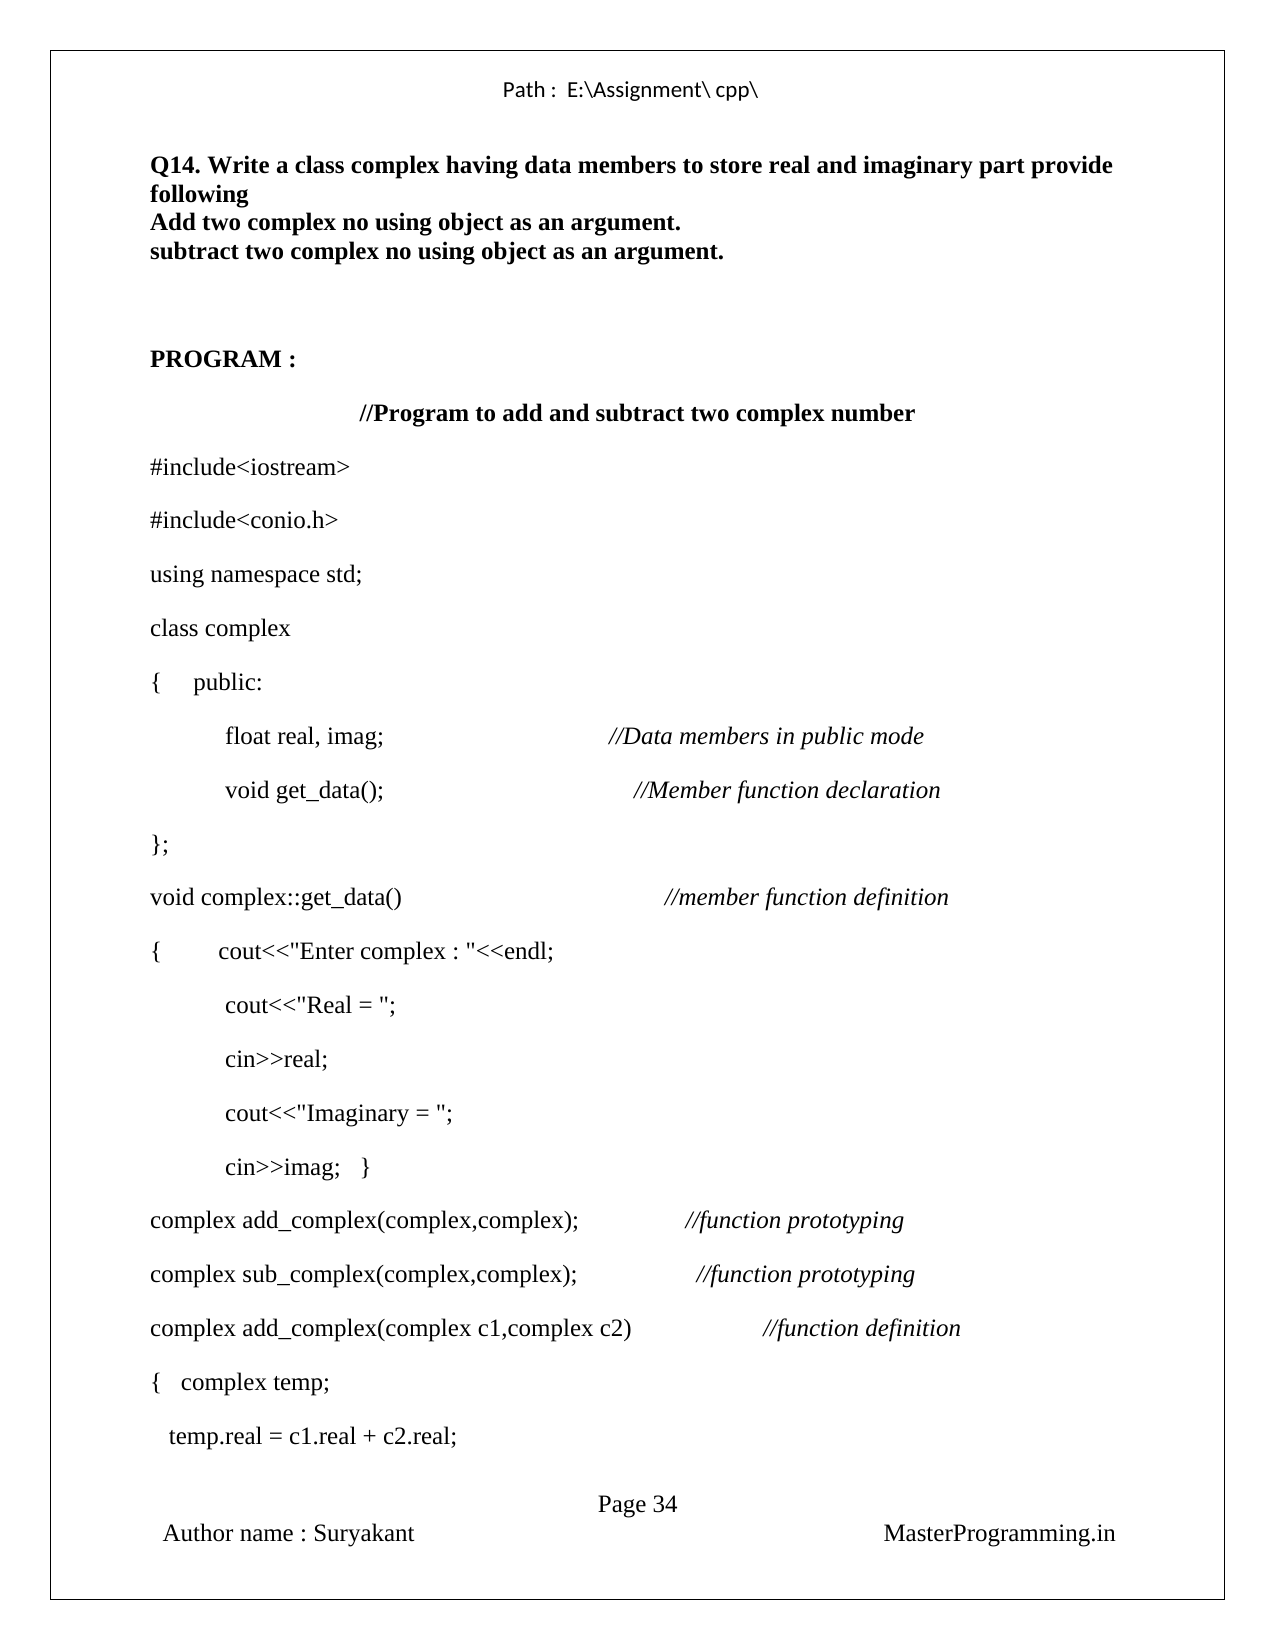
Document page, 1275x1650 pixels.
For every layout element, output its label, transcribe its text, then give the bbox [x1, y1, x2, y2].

text cin>>imag; } [150, 1152, 1125, 1181]
text cin>>real; [150, 1044, 1125, 1073]
text cout<<"Imaginary = "; [150, 1098, 1125, 1127]
text Add two complex no using object as an argument. [150, 207, 1125, 236]
text using namespace std; [150, 559, 1125, 588]
text //Program to add and subtract two complex number [150, 398, 1125, 427]
text complex add_complex(complex,complex); //function prototyping [150, 1206, 1125, 1234]
text }; [150, 829, 1125, 857]
text Q14. Write a class complex having data members to store real and imaginary part provide following [150, 150, 1125, 207]
text temp.real = c1.real + c2.real; [150, 1421, 1125, 1450]
text void complex::get_data() //member function definition [150, 882, 1125, 911]
text #include<iostream> [150, 452, 1125, 480]
text cout<<"Real = "; [150, 990, 1125, 1019]
text void get_data(); //Member function declaration [150, 775, 1125, 803]
text float real, imag; //Data members in public mode [150, 721, 1125, 750]
text #include<conio.h> [150, 506, 1125, 534]
text PROGRAM : [150, 344, 1125, 373]
text { complex temp; [150, 1367, 1125, 1396]
text complex add_complex(complex c1,complex c2) //function definition [150, 1313, 1125, 1342]
text subtract two complex no using object as an argument. [150, 236, 1125, 265]
text complex sub_complex(complex,complex); //function prototyping [150, 1259, 1125, 1288]
text { cout<<"Enter complex : "<<endl; [150, 936, 1125, 965]
text { public: [150, 667, 1125, 696]
text class complex [150, 613, 1125, 642]
